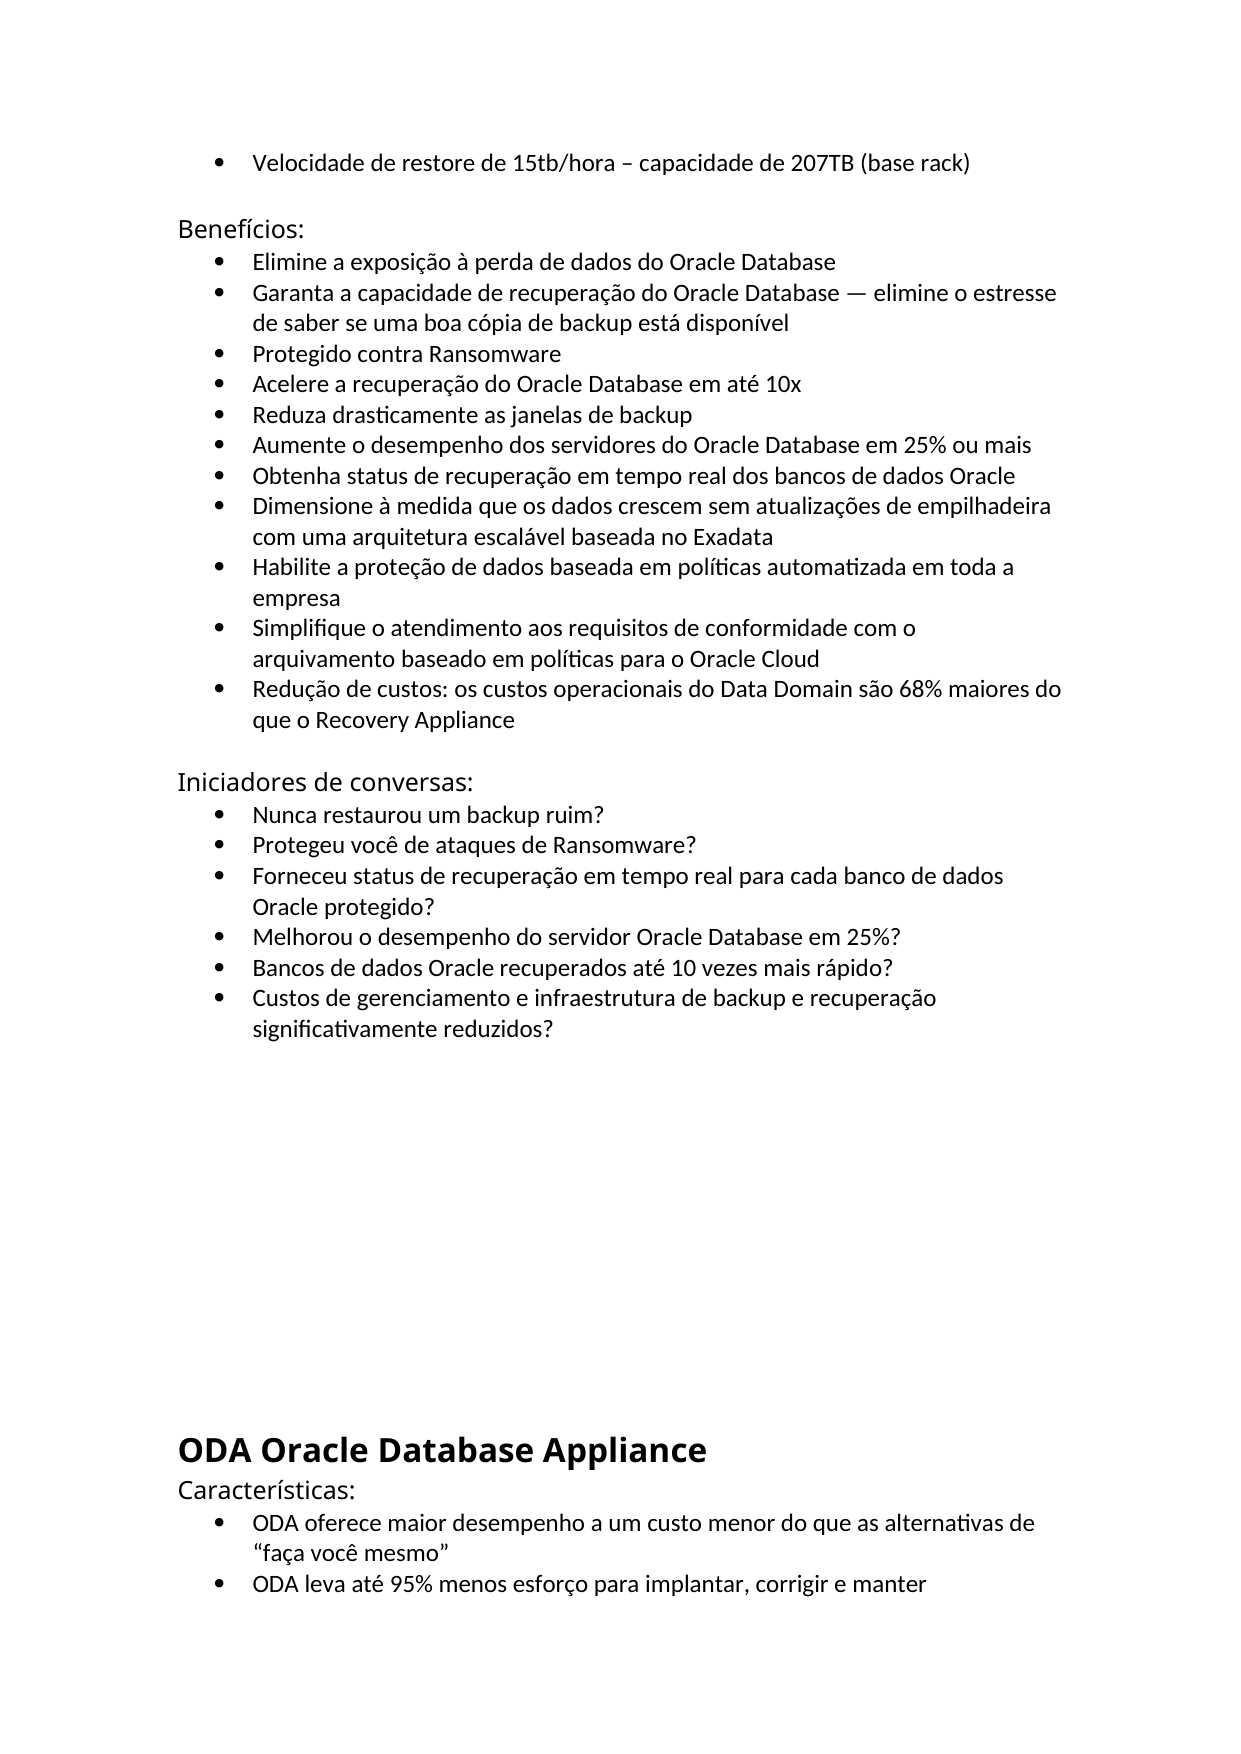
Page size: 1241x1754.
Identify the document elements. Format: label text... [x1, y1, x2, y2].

list Aumente o desempenho dos servidores do Oracle Database em 25% ou mais [215, 429, 1063, 460]
list Elimine a exposição à perda de dados do Oracle Database [215, 246, 1063, 277]
list Forneceu status de recuperação em tempo real para cada banco de dados Oracle protegido? [215, 860, 1063, 921]
text Características: [177, 1473, 1063, 1507]
list Redução de custos: os custos operacionais do Data Domain são 68% maiores do que o Recovery Appliance [215, 673, 1063, 734]
list ODA oferece maior desempenho a um custo menor do que as alternativas de “faça você mesmo” [215, 1507, 1063, 1568]
list Melhorou o desempenho do servidor Oracle Database em 25%? [215, 921, 1063, 952]
list Garanta a capacidade de recuperação do Oracle Database — elimine o estresse de saber se uma boa cópia de backup está disponível [215, 277, 1063, 338]
list Obtenha status de recuperação em tempo real dos bancos de dados Oracle [215, 460, 1063, 490]
list ODA leva até 95% menos esforço para implantar, corrigir e manter [215, 1568, 1063, 1598]
list Custos de gerenciamento e infraestrutura de backup e recuperação significativamente reduzidos? [215, 982, 1063, 1043]
text ODA Oracle Database Appliance [177, 1427, 1063, 1473]
text Iniciadores de conversas: [177, 765, 1063, 799]
list Velocidade de restore de 15tb/hora – capacidade de 207TB (base rack) [215, 148, 1063, 178]
list Bancos de dados Oracle recuperados até 10 vezes mais rápido? [215, 952, 1063, 982]
list Dimensione à medida que os dados crescem sem atualizações de empilhadeira com uma arquitetura escalável baseada no Exadata [215, 490, 1063, 551]
list Acelere a recuperação do Oracle Database em até 10x [215, 368, 1063, 399]
list Simplifique o atendimento aos requisitos de conformidade com o arquivamento baseado em políticas para o Oracle Cloud [215, 612, 1063, 673]
list Reduza drasticamente as janelas de backup [215, 399, 1063, 429]
list Nunca restaurou um backup ruim? [215, 799, 1063, 830]
list Habilite a proteção de dados baseada em políticas automatizada em toda a empresa [215, 551, 1063, 612]
text Benefícios: [177, 212, 1063, 246]
list Protegeu você de ataques de Ransomware? [215, 830, 1063, 860]
list Protegido contra Ransomware [215, 338, 1063, 368]
